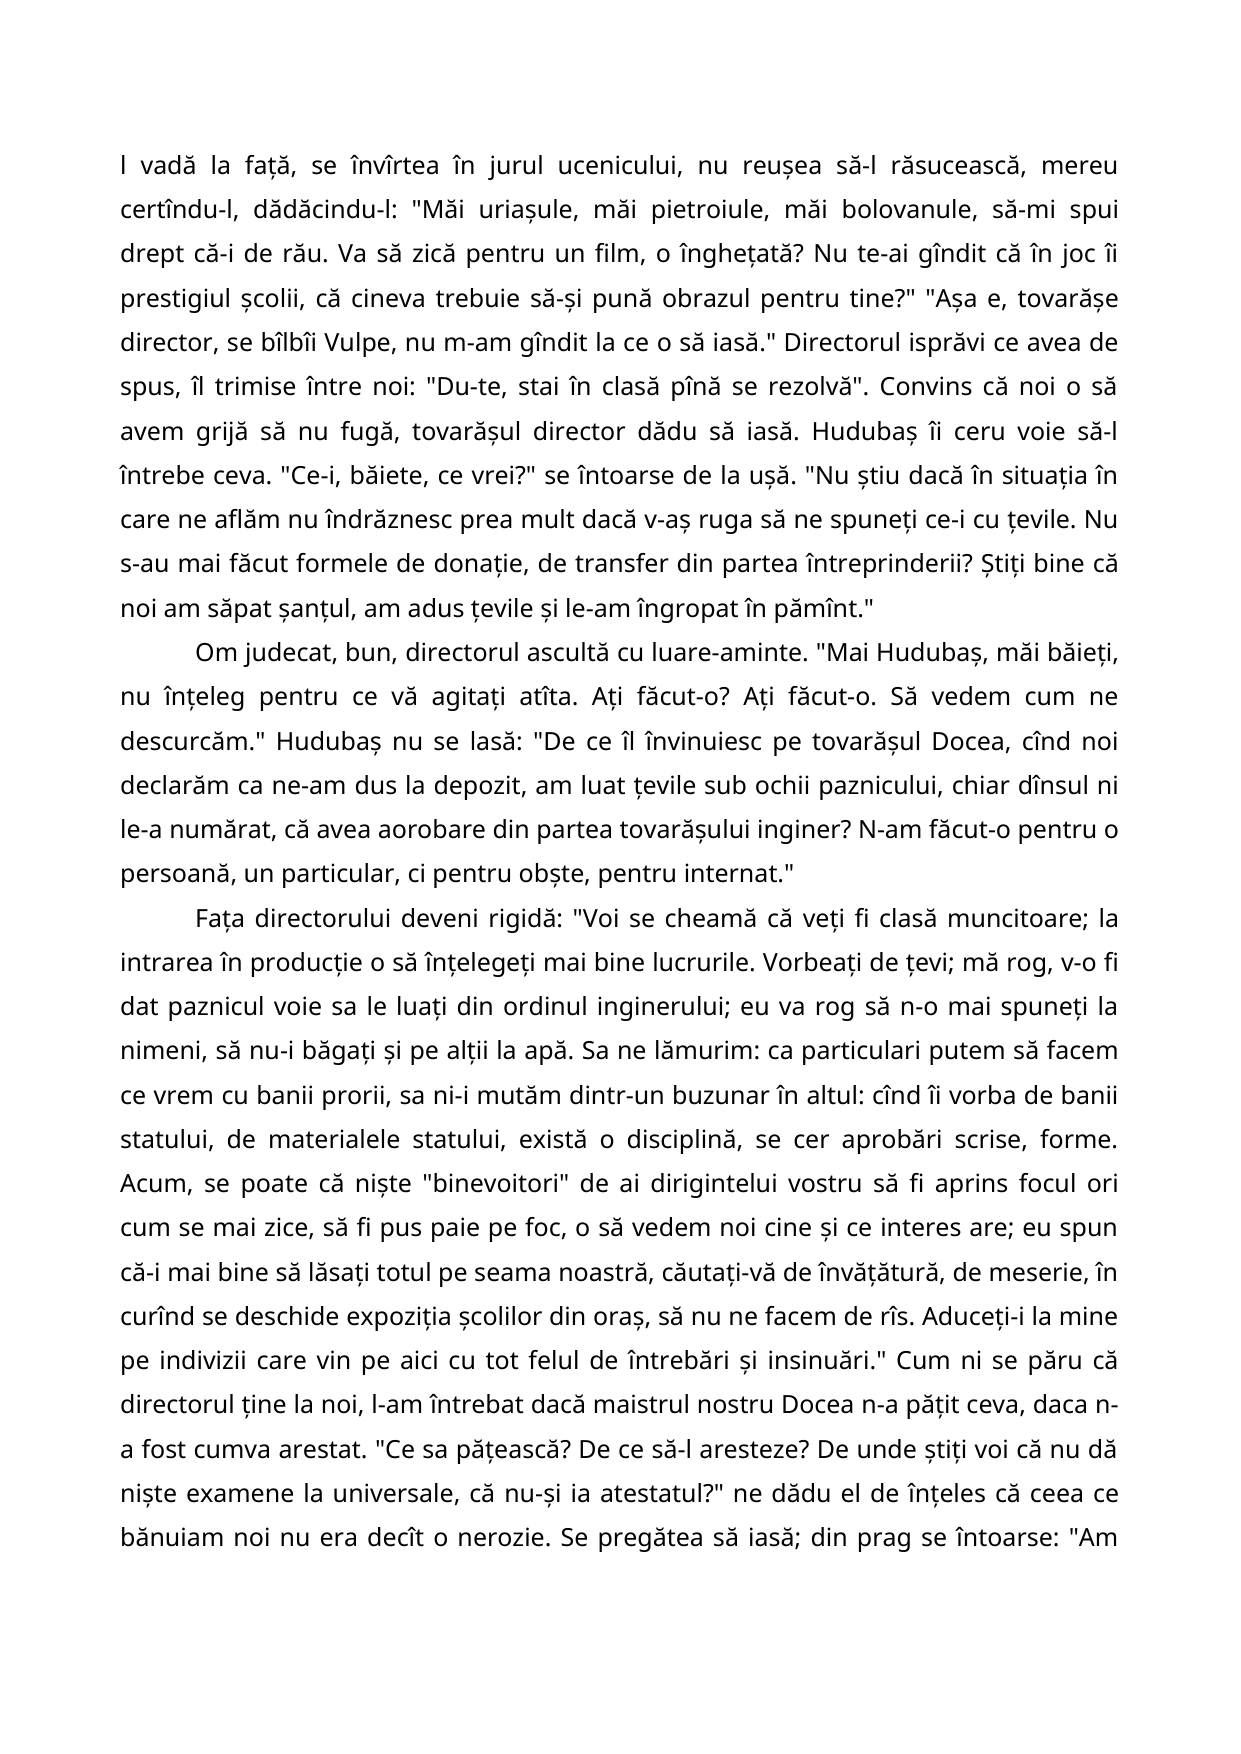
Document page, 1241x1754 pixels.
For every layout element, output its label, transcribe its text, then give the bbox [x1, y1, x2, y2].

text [120, 900, 1120, 1554]
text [120, 148, 1120, 624]
text Om judecat, bun, directorul ascultă cu luare-aminte. "Mai Hudubaş, măi băieţi, nu înţeleg pentru ce vă agitaţi atîta. Aţi făcut-o? Aţi făcut-o. Să vedem cum ne descurcăm." Hudubaş nu se lasă: "De ce îl învinuiesc pe tovarăşul Docea, cînd noi declarăm ca ne-am dus la depozit, am luat ţevile sub ochii paznicului, chiar dînsul ni le-a numărat, că avea aorobare din partea tovarăşului inginer? N-am făcut-o pentru o persoană, un particular, ci pentru obşte, pentru internat." [120, 634, 1120, 890]
